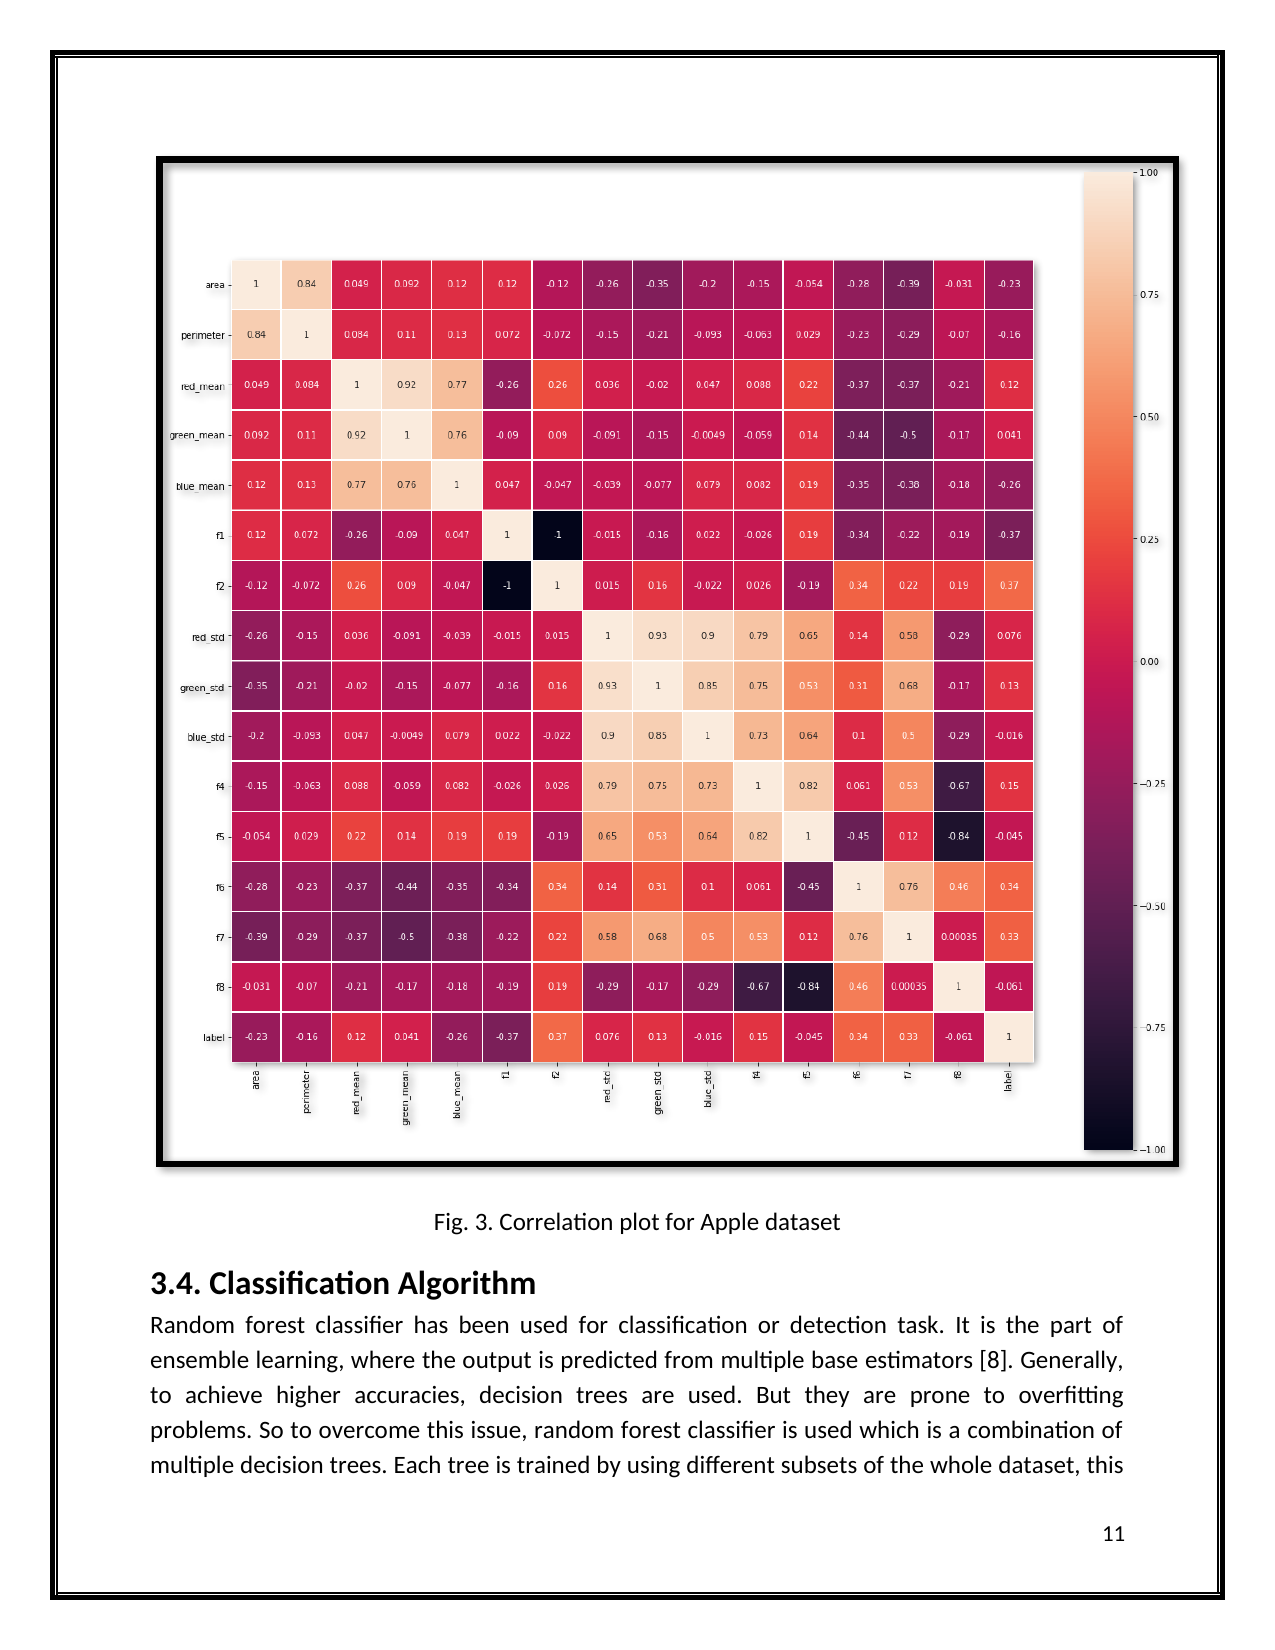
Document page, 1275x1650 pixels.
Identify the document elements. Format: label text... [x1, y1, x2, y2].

picture [163, 163, 1173, 1161]
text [150, 1309, 1125, 1479]
text 3.4. Classification Algorithm [150, 1262, 1125, 1303]
text Fig. 3. Correlation plot for Apple dataset [150, 1206, 1125, 1237]
